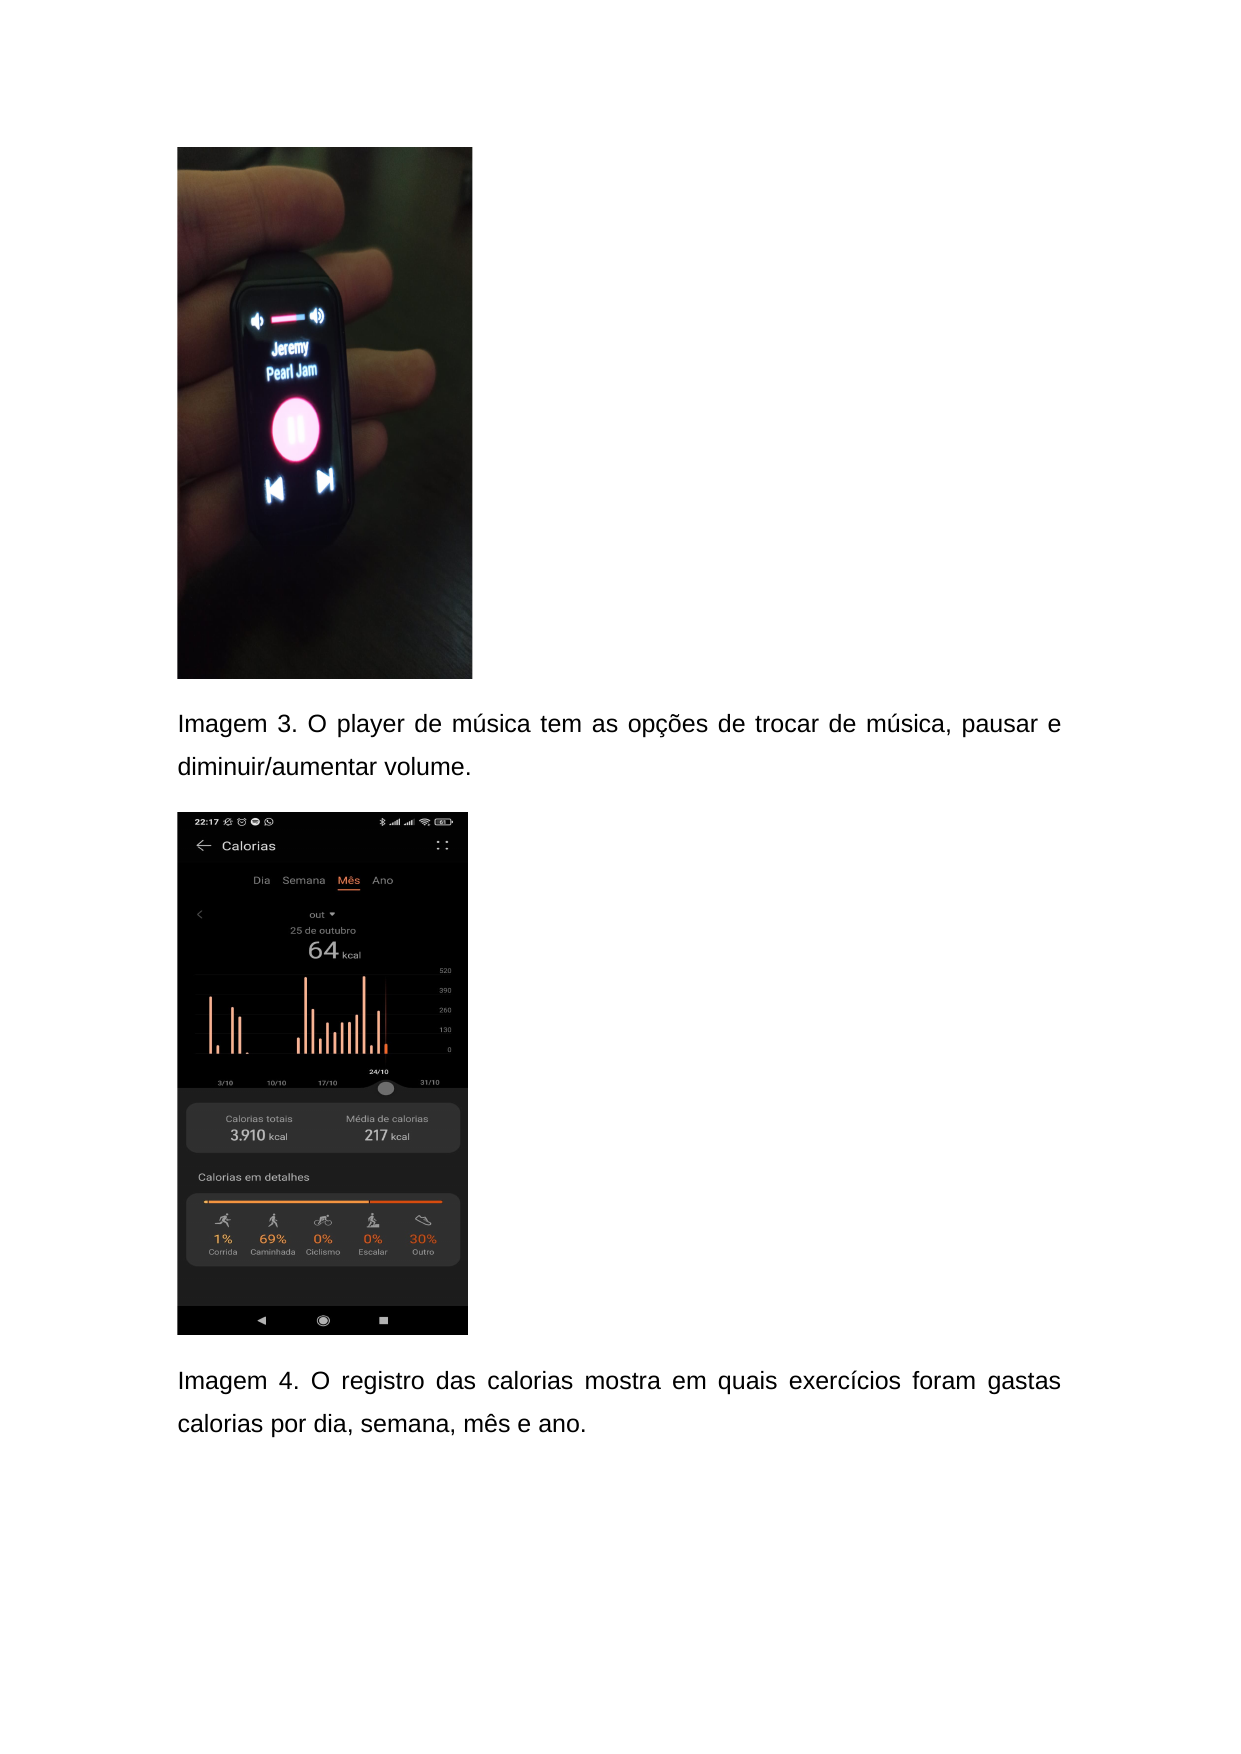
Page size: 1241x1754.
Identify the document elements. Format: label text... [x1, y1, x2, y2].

picture [177, 812, 468, 1335]
picture [177, 147, 473, 679]
text Imagem 3. O player de música tem as opções de trocar de música, pausar e diminuir/aumentar volume. [177, 738, 1063, 781]
text Imagem 4. O registro das calorias mostra em quais exercícios foram gastas calorias por dia, semana, mês e ano. [177, 1394, 1063, 1437]
